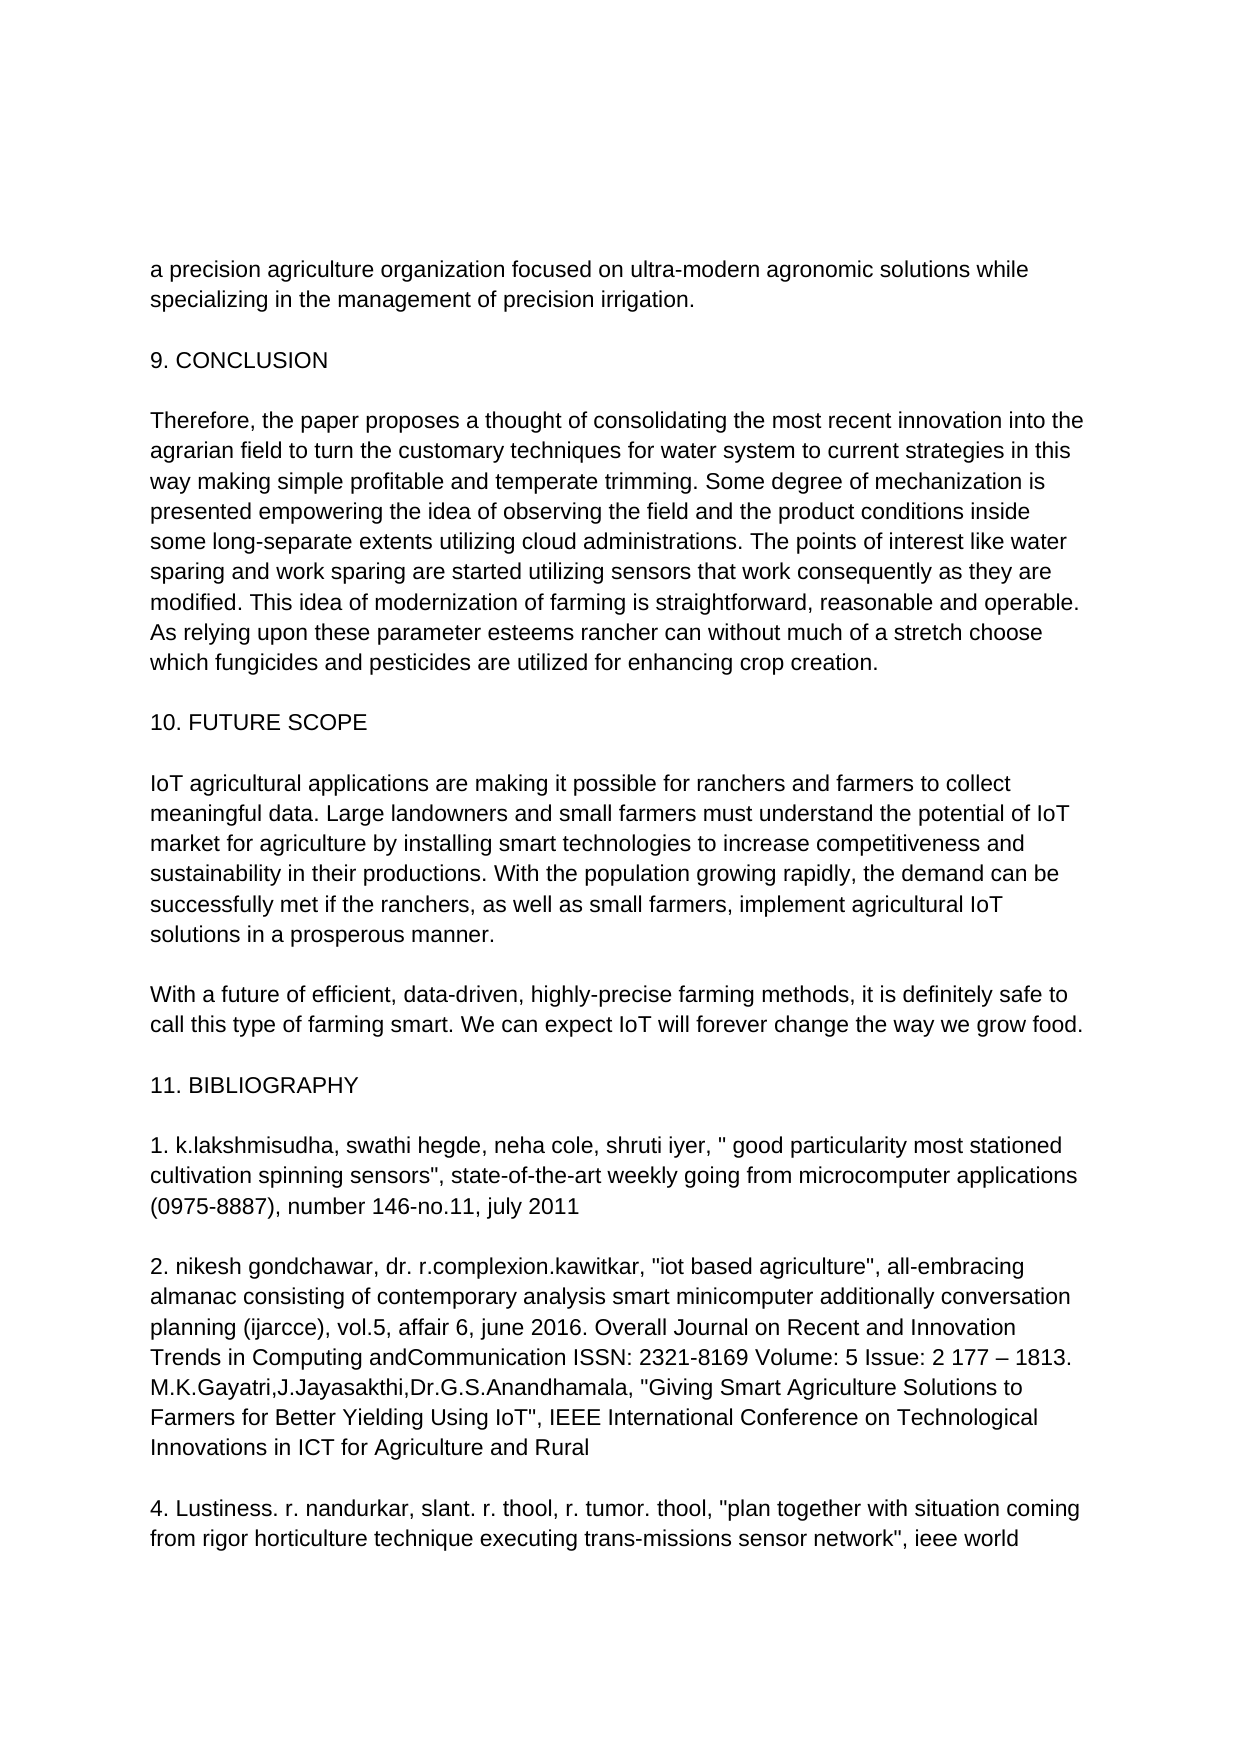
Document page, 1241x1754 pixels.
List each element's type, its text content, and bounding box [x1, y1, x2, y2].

text IoT agricultural applications are making it possible for ranchers and farmers to collect meaningful data. Large landowners and small farmers must understand the potential of IoT market for agriculture by installing smart technologies to increase competitiveness and sustainability in their productions. With the population growing rapidly, the demand can be successfully met if the ranchers, as well as small farmers, implement agricultural IoT solutions in a prosperous manner. [150, 770, 1090, 947]
text 1. k.lakshmisudha, swathi hegde, neha cole, shruti iyer, " good particularity most stationed cultivation spinning sensors", state-of-the-art weekly going from microcomputer applications (0975-8887), number 146-no.11, july 2011 [150, 1132, 1090, 1219]
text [150, 1495, 1090, 1551]
text 10. FUTURE SCOPE [150, 709, 1090, 736]
text 11. BIBLIOGRAPHY [150, 1072, 1090, 1098]
text With a future of efficient, data-driven, highly-precise farming methods, it is definitely safe to call this type of farming smart. We can expect IoT will forever change the way we grow food. [150, 981, 1090, 1038]
text 9. CONCLUSION [150, 347, 1090, 373]
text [150, 256, 1090, 313]
text 2. nikesh gondchawar, dr. r.complexion.kawitkar, "iot based agriculture", all-embracing almanac consisting of contemporary analysis smart minicomputer additionally conversation planning (ijarcce), vol.5, affair 6, june 2016. Overall Journal on Recent and Innovation Trends in Computing andCommunication ISSN: 2321-8169 Volume: 5 Issue: 2 177 – 1813. M.K.Gayatri,J.Jayasakthi,Dr.G.S.Anandhamala, "Giving Smart Agriculture Solutions to Farmers for Better Yielding Using IoT", IEEE International Conference on Technological Innovations in ICT for Agriculture and Rural [150, 1253, 1090, 1461]
text Therefore, the paper proposes a thought of consolidating the most recent innovation into the agrarian field to turn the customary techniques for water system to current strategies in this way making simple profitable and temperate trimming. Some degree of mechanization is presented empowering the idea of observing the field and the product conditions inside some long-separate extents utilizing cloud administrations. The points of interest like water sparing and work sparing are started utilizing sensors that work consequently as they are modified. This idea of modernization of farming is straightforward, reasonable and operable. As relying upon these parameter esteems rancher can without much of a stretch choose which fungicides and pesticides are utilized for enhancing crop creation. [150, 407, 1090, 675]
